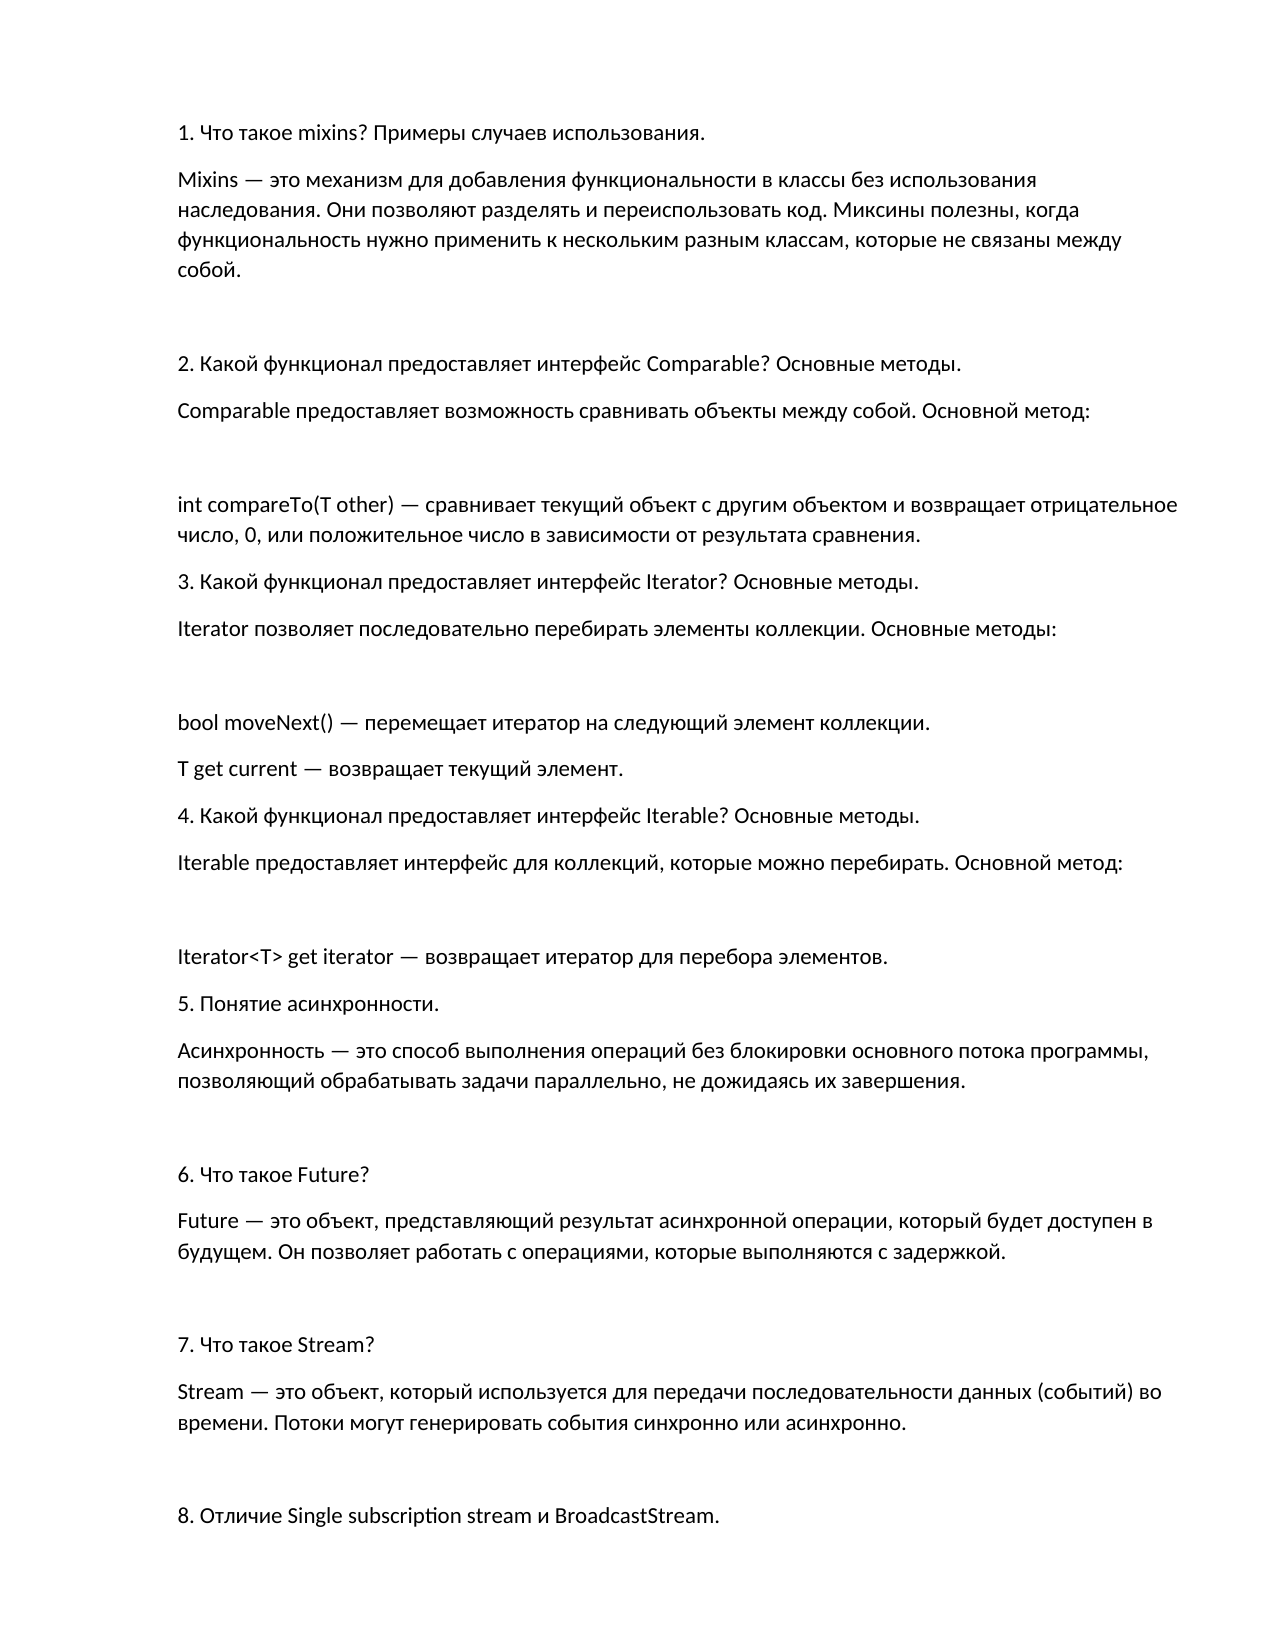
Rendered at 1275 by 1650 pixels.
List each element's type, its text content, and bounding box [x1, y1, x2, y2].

text Stream — это объект, который используется для передачи последовательности данных (событий) во времени. Потоки могут генерировать события синхронно или асинхронно. [177, 1377, 1186, 1436]
text Iterable предоставляет интерфейс для коллекций, которые можно перебирать. Основной метод: [177, 848, 1186, 876]
text 4. Какой функционал предоставляет интерфейс Iterable? Основные методы. [177, 801, 1186, 829]
text 7. Что такое Stream? [177, 1331, 1186, 1359]
text bool moveNext() — перемещает итератор на следующий элемент коллекции. [177, 708, 1186, 736]
text Mixins — это механизм для добавления функциональности в классы без использования наследования. Они позволяют разделять и переиспользовать код. Миксины полезны, когда функциональность нужно применить к нескольким разным классам, которые не связаны между собой. [177, 165, 1186, 284]
text Iterator<T> get iterator — возвращает итератор для перебора элементов. [177, 942, 1186, 970]
text 5. Понятие асинхронности. [177, 989, 1186, 1017]
text int compareTo(T other) — сравнивает текущий объект с другим объектом и возвращает отрицательное число, 0, или положительное число в зависимости от результата сравнения. [177, 490, 1186, 548]
text 8. Отличие Single subscription stream и BroadcastStream. [177, 1501, 1186, 1529]
text 6. Что такое Future? [177, 1160, 1186, 1188]
text Future — это объект, представляющий результат асинхронной операции, который будет доступен в будущем. Он позволяет работать с операциями, которые выполняются с задержкой. [177, 1207, 1186, 1265]
text 1. Что такое mixins? Примеры случаев использования. [177, 118, 1186, 146]
text Iterator позволяет последовательно перебирать элементы коллекции. Основные методы: [177, 614, 1186, 642]
text 2. Какой функционал предоставляет интерфейс Comparable? Основные методы. [177, 349, 1186, 377]
text 3. Какой функционал предоставляет интерфейс Iterator? Основные методы. [177, 567, 1186, 595]
text Асинхронность — это способ выполнения операций без блокировки основного потока программы, позволяющий обрабатывать задачи параллельно, не дожидаясь их завершения. [177, 1036, 1186, 1094]
text T get current — возвращает текущий элемент. [177, 754, 1186, 783]
text Comparable предоставляет возможность сравнивать объекты между собой. Основной метод: [177, 396, 1186, 424]
